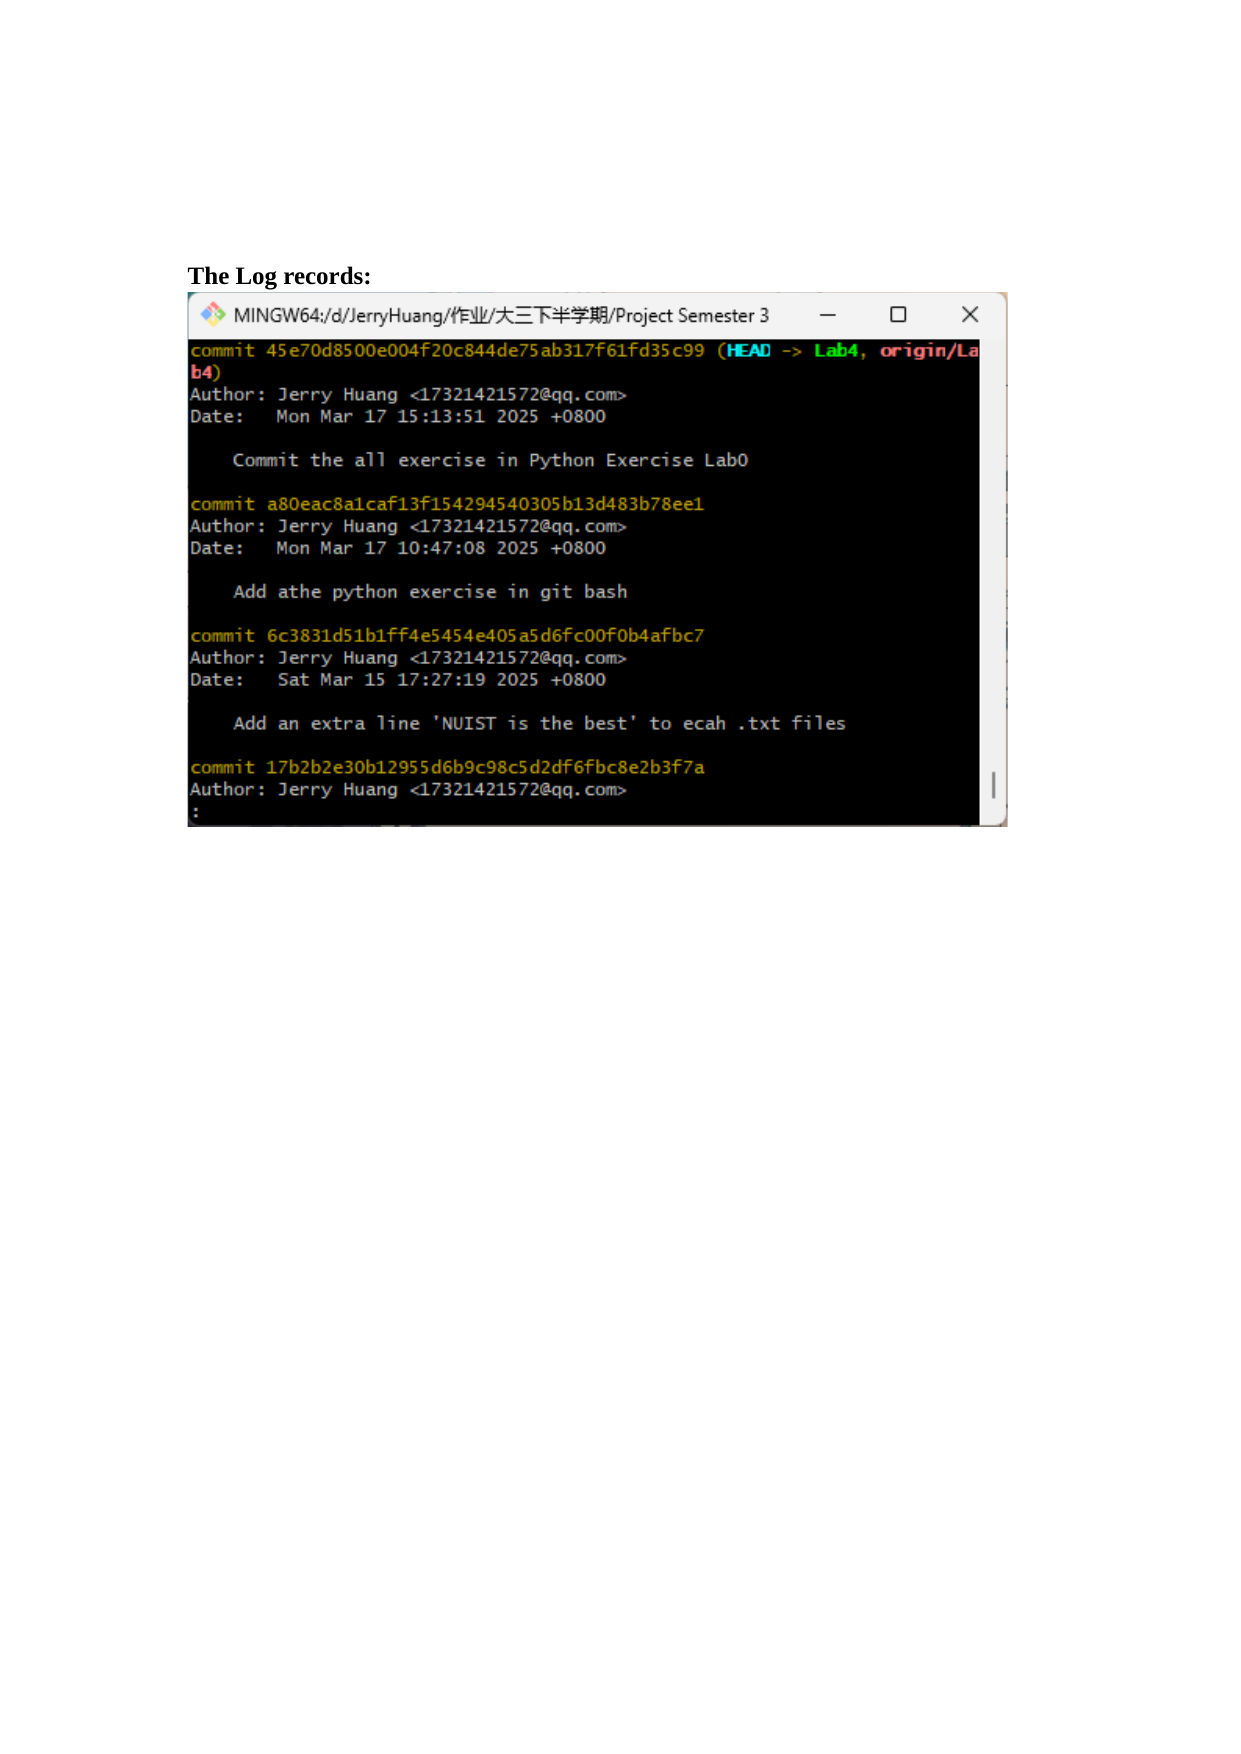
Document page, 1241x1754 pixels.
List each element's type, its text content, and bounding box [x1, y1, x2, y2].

picture [187, 292, 1008, 827]
list The Log records: [187, 259, 1053, 292]
